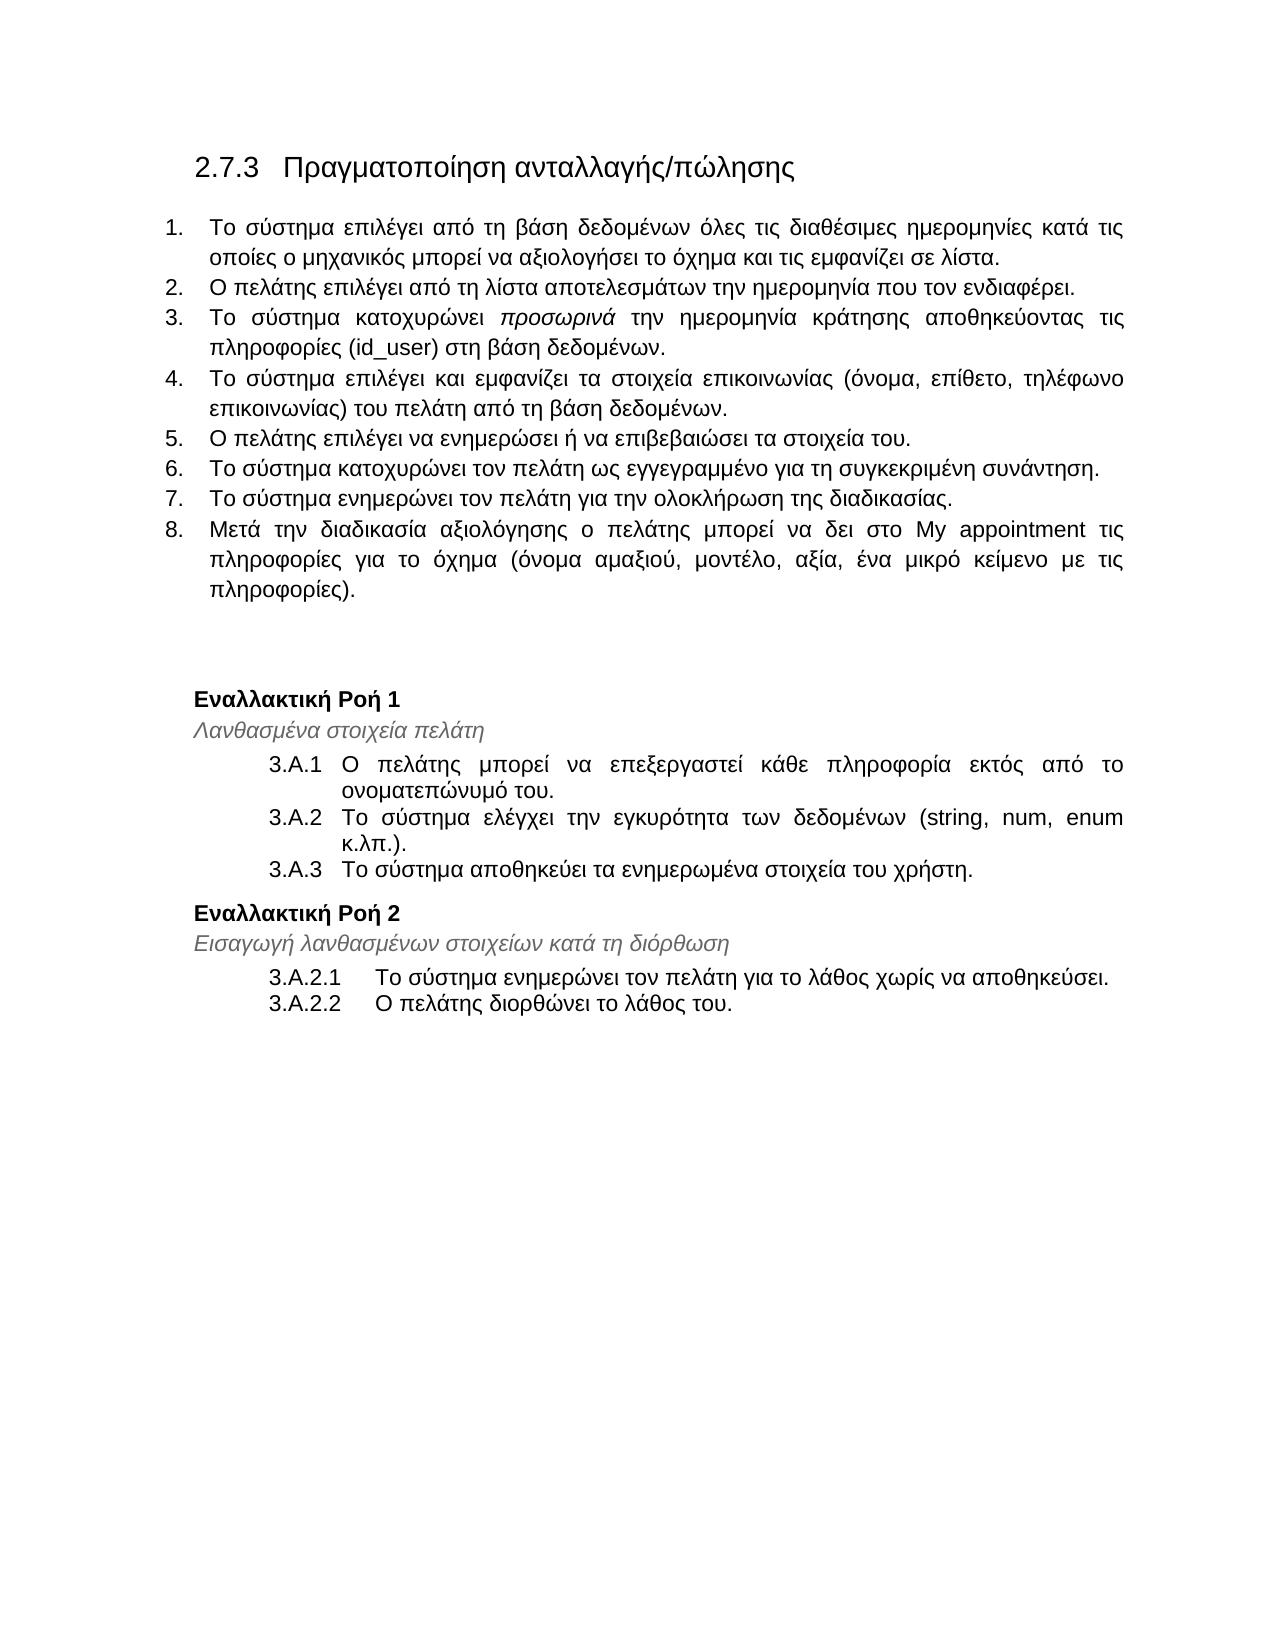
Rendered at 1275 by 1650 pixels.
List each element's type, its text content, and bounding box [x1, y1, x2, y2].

text 3.Α.2 Το σύστημα ελέγχει την εγκυρότητα των δεδομένων (string, num, enum κ.λπ.). [269, 804, 1125, 856]
subtitle Εναλλακτική Ροή 1 [194, 686, 1125, 713]
list Μετά την διαδικασία αξιολόγησης ο πελάτης μπορεί να δει στο My appointment τις πληροφορίες για το όχημα (όνομα αμαξιού, μοντέλο, αξία, ένα μικρό κείμενο με τις πληροφορίες). [165, 516, 1125, 602]
text 3.Α.1 Ο πελάτης μπορεί να επεξεργαστεί κάθε πληροφορία εκτός από το ονοματεπώνυμό του. [269, 751, 1125, 804]
list Το σύστημα κατοχυρώνει προσωρινά την ημερομηνία κράτησης αποθηκεύοντας τις πληροφορίες (id_user) στη βάση δεδομένων. [165, 304, 1125, 361]
list Ο πελάτης επιλέγει από τη λίστα αποτελεσμάτων την ημερομηνία που τον ενδιαφέρει. [165, 274, 1125, 300]
text Λανθασμένα στοιχεία πελάτη [194, 717, 1125, 743]
text 3.Α.3 Το σύστημα αποθηκεύει τα ενημερωμένα στοιχεία του χρήστη. [269, 856, 1125, 883]
text Εισαγωγή λανθασμένων στοιχείων κατά τη διόρθωση [194, 930, 1125, 956]
text 3.Α.2.1 Το σύστημα ενημερώνει τον πελάτη για το λάθος χωρίς να αποθηκεύσει. [269, 964, 1125, 990]
text 3.Α.2.2 Ο πελάτης διορθώνει το λάθος του. [269, 990, 1125, 1017]
list Ο πελάτης επιλέγει να ενημερώσει ή να επιβεβαιώσει τα στοιχεία του. [165, 425, 1125, 451]
subtitle Εναλλακτική Ροή 2 [194, 899, 1125, 926]
subtitle Πραγματοποίηση ανταλλαγής/πώλησης [194, 150, 1125, 183]
list Το σύστημα επιλέγει και εμφανίζει τα στοιχεία επικοινωνίας (όνομα, επίθετο, τηλέφωνο επικοινωνίας) του πελάτη από τη βάση δεδομένων. [165, 364, 1125, 421]
list Το σύστημα επιλέγει από τη βάση δεδομένων όλες τις διαθέσιμες ημερομηνίες κατά τις οποίες ο μηχανικός μπορεί να αξιολογήσει το όχημα και τις εμφανίζει σε λίστα. [165, 213, 1125, 270]
list Το σύστημα ενημερώνει τον πελάτη για την ολοκλήρωση της διαδικασίας. [165, 485, 1125, 512]
list Το σύστημα κατοχυρώνει τον πελάτη ως εγγεγραμμένο για τη συγκεκριμένη συνάντηση. [165, 455, 1125, 482]
